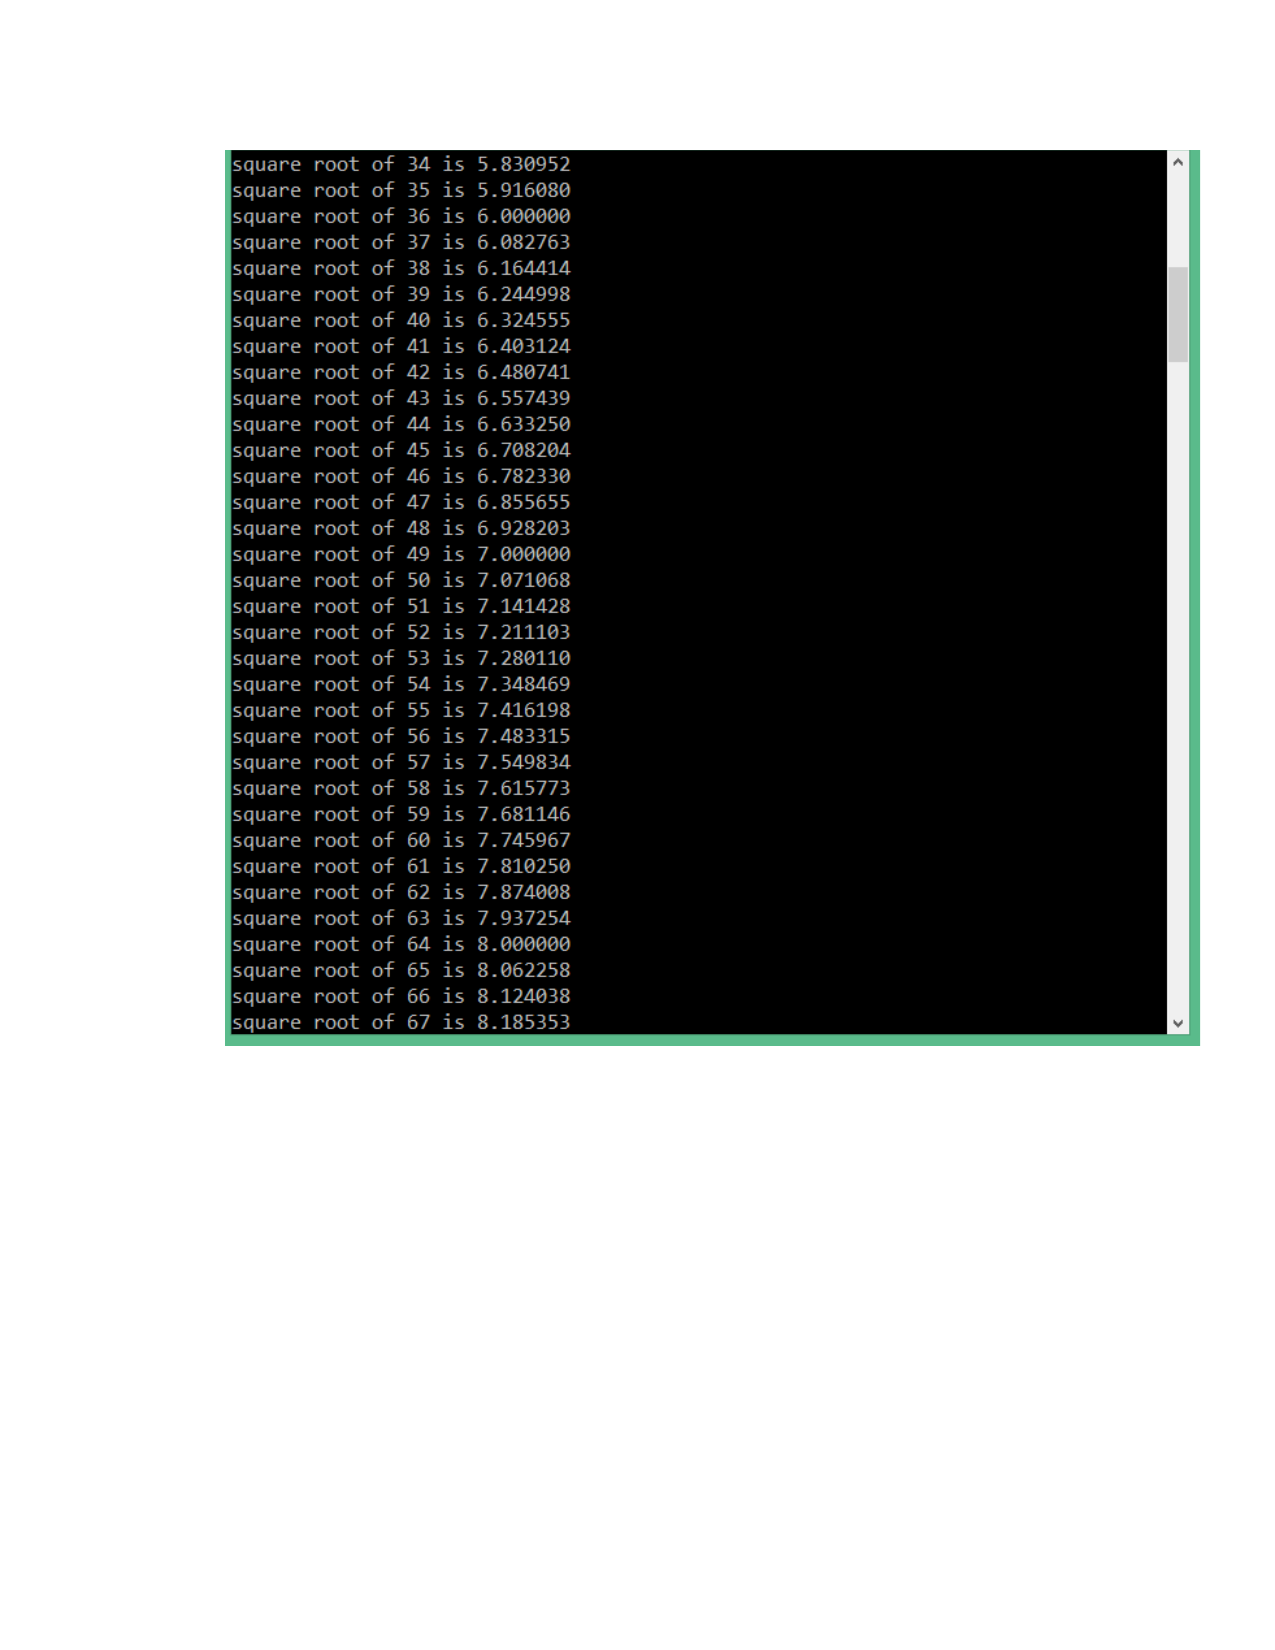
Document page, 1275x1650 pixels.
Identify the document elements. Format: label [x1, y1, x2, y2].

picture [225, 150, 1200, 1046]
